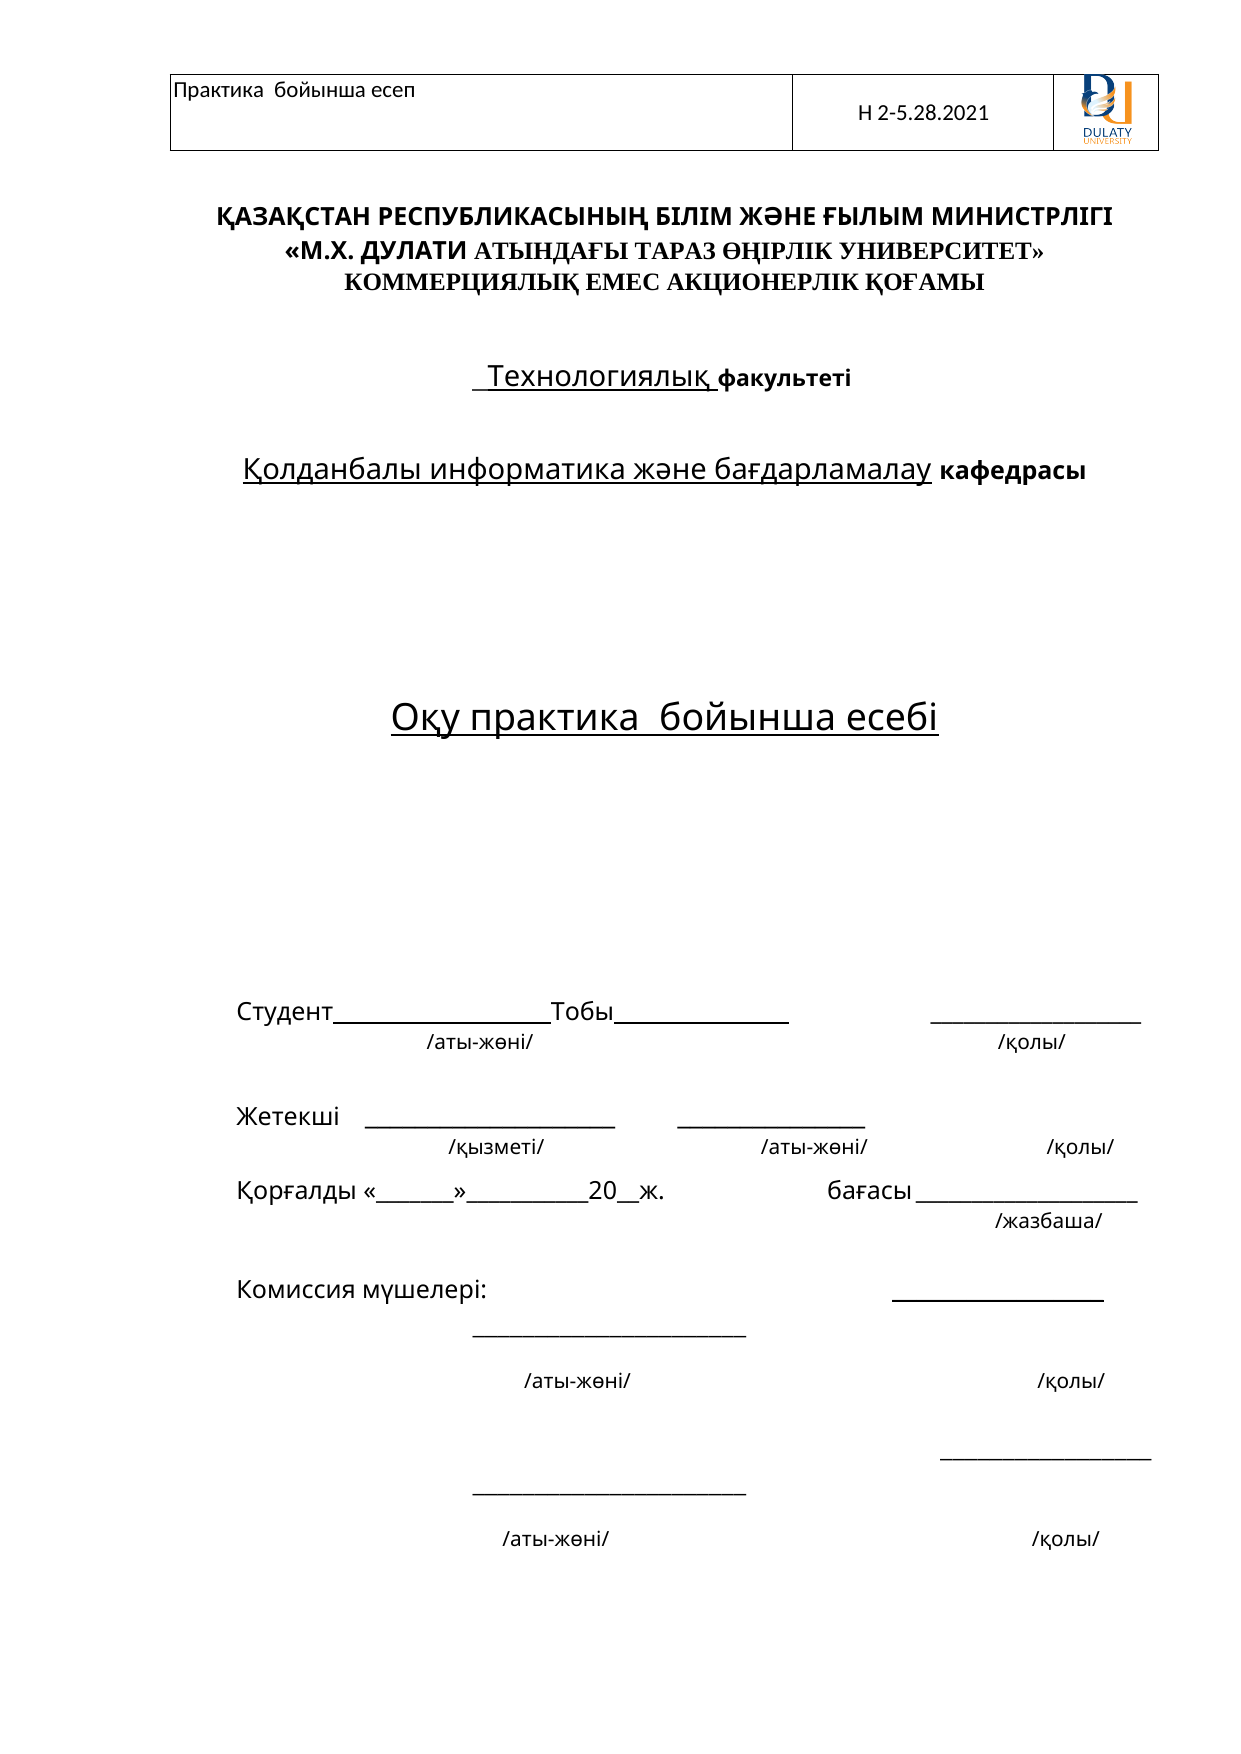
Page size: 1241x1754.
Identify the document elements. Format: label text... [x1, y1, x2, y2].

text _________________ ______________________ [236, 1433, 1152, 1499]
subtitle «М.Х. ДУЛАТИ АТЫНДАҒЫ ТАРАЗ ӨҢІРЛІК УНИВЕРСИТЕТ» [177, 233, 1152, 267]
text /қызметі/ /аты-жөні/ /қолы/ [177, 1132, 1152, 1161]
picture [1080, 74, 1132, 144]
text Оқу практика бойынша есебі [177, 691, 1152, 742]
subtitle КОММЕРЦИЯЛЫҚ ЕМЕС АКЦИОНЕРЛІК ҚОҒАМЫ [177, 267, 1152, 296]
text Қорғалды «_______»___________20__ж. бағасы ____________________ [236, 1172, 1152, 1206]
title ҚАЗАҚСТАН РЕСПУБЛИКАСЫНЫҢ БІЛІМ ЖӘНЕ ҒЫЛЫМ МИНИСТРЛІГІ [177, 199, 1152, 233]
text Комиссия мүшелері: _________________ ______________________ [236, 1272, 1152, 1341]
text Жетекші ____________________ _______________ [236, 1098, 1152, 1132]
text /аты-жөні/ /қолы/ [177, 1366, 1152, 1395]
text /аты-жөні/ /қолы/ [177, 1027, 1152, 1056]
subtitle Технологиялық факультеті [398, 356, 1152, 395]
text /аты-жөні/ /қолы/ [177, 1524, 1152, 1552]
text /жазбаша/ [989, 1206, 1152, 1235]
text Қолданбалы информатика және бағдарламалау кафедрасы [177, 448, 1152, 488]
text Студент ___________________ Тобы ___________________ [236, 993, 1152, 1027]
